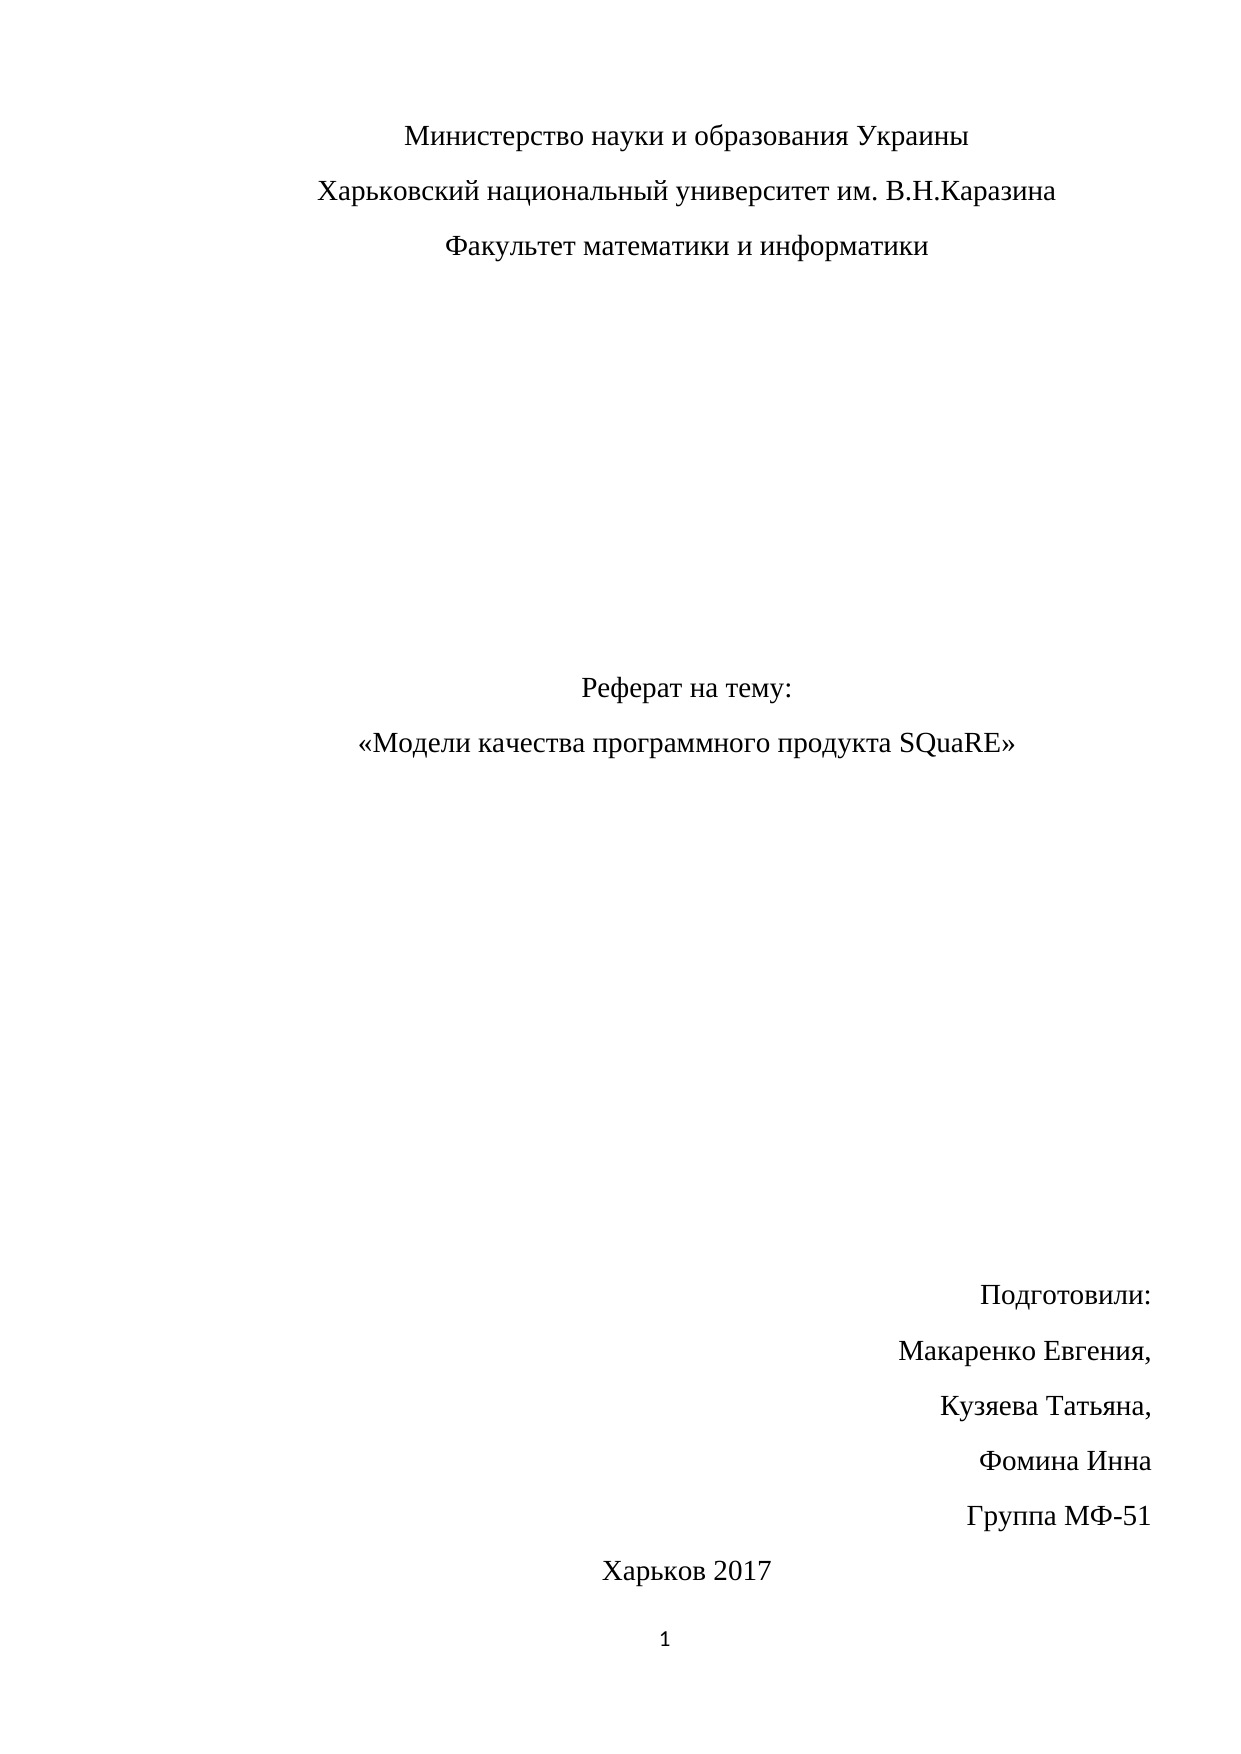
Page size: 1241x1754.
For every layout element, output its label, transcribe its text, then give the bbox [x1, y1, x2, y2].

text Кузяева Татьяна, [177, 1388, 1152, 1421]
text Макаренко Евгения, [177, 1333, 1152, 1366]
text Харьков 2017 [177, 1553, 1152, 1587]
text Харьковский национальный университет им. В.Н.Каразина [177, 173, 1152, 207]
text Факультет математики и информатики [177, 228, 1152, 262]
text Реферат на тему: [177, 670, 1152, 704]
text Министерство науки и образования Украины [177, 118, 1152, 152]
text «Модели качества программного продукта SQuaRE» [177, 725, 1152, 759]
text Фомина Инна [177, 1443, 1152, 1477]
text Подготовили: [177, 1277, 1152, 1311]
text Группа МФ-51 [177, 1498, 1152, 1532]
